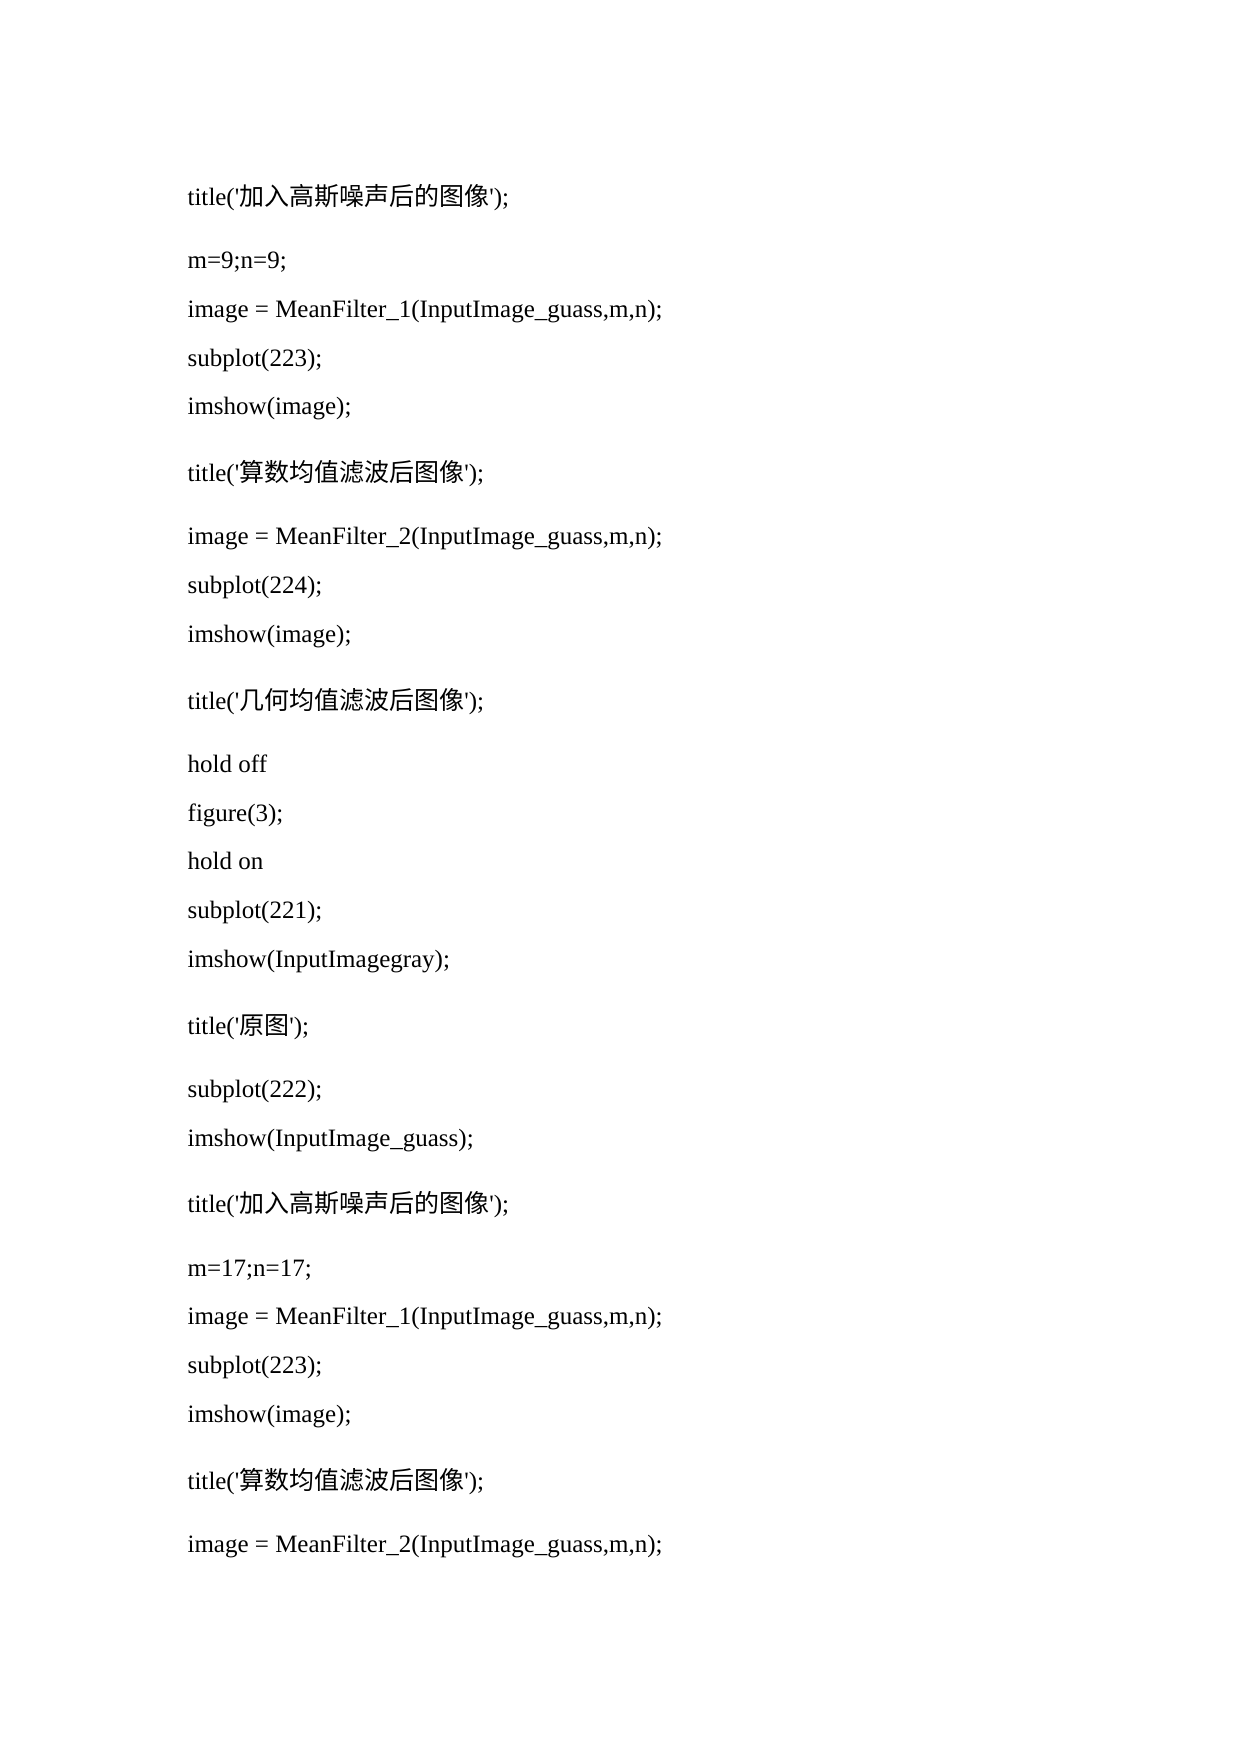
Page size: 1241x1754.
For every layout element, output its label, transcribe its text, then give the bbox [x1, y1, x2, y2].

text hold on [187, 844, 1053, 877]
text imshow(image); [187, 389, 1053, 422]
text image = MeanFilter_2(InputImage_guass,m,n); [187, 1527, 1053, 1559]
text imshow(InputImage_guass); [187, 1121, 1053, 1153]
text imshow(image); [187, 1397, 1053, 1429]
text figure(3); [187, 796, 1053, 828]
text subplot(223); [187, 341, 1053, 373]
text subplot(222); [187, 1072, 1053, 1104]
text title('几何均值滤波后图像'); [187, 666, 1053, 731]
text subplot(223); [187, 1348, 1053, 1381]
text imshow(InputImagegray); [187, 942, 1053, 974]
text title('加入高斯噪声后的图像'); [187, 1169, 1053, 1234]
text title('算数均值滤波后图像'); [187, 1446, 1053, 1511]
text imshow(image); [187, 617, 1053, 649]
text m=9;n=9; [187, 243, 1053, 276]
text title('算数均值滤波后图像'); [187, 438, 1053, 503]
text subplot(221); [187, 893, 1053, 926]
text subplot(224); [187, 568, 1053, 601]
text image = MeanFilter_1(InputImage_guass,m,n); [187, 1299, 1053, 1332]
text title('原图'); [187, 991, 1053, 1056]
text image = MeanFilter_2(InputImage_guass,m,n); [187, 519, 1053, 552]
text hold off [187, 747, 1053, 779]
text m=17;n=17; [187, 1251, 1053, 1283]
text title('加入高斯噪声后的图像'); [187, 162, 1053, 227]
text image = MeanFilter_1(InputImage_guass,m,n); [187, 292, 1053, 324]
